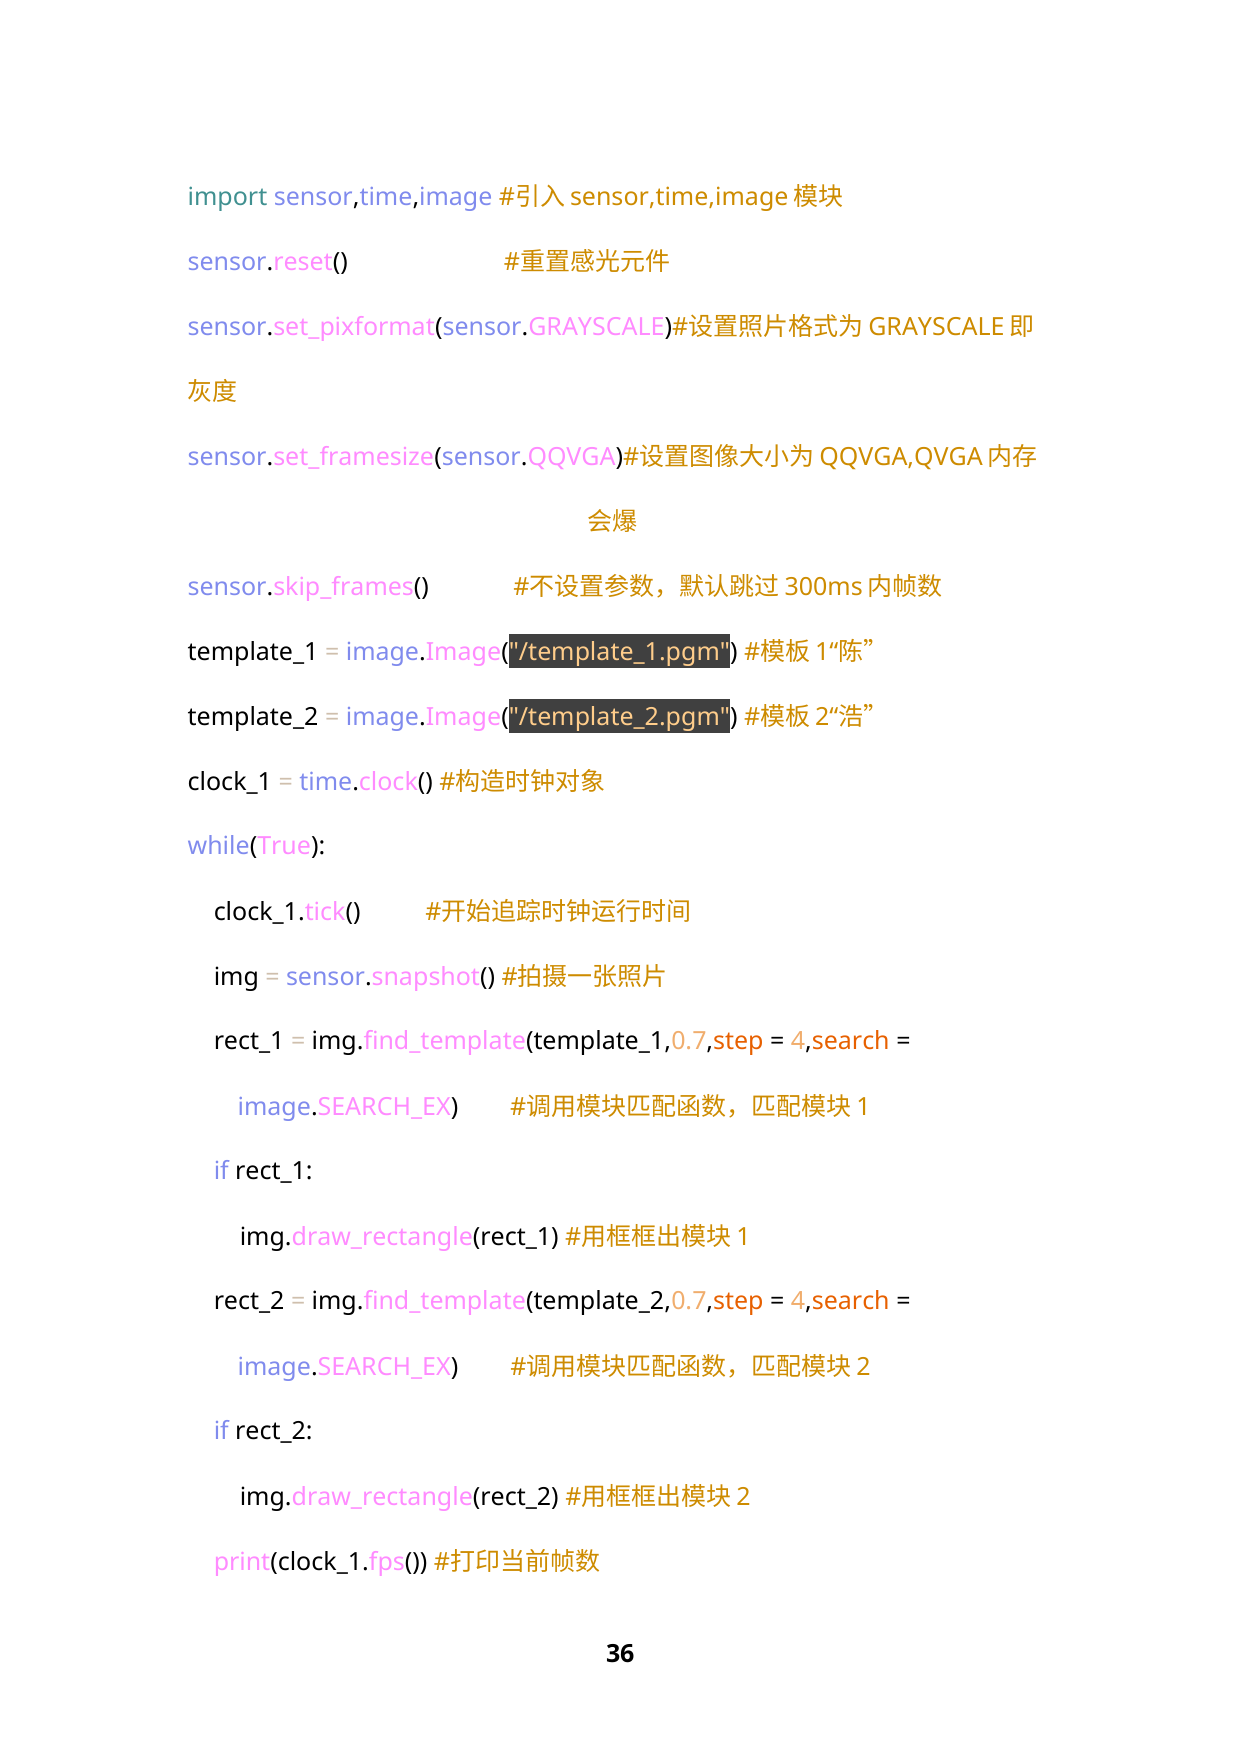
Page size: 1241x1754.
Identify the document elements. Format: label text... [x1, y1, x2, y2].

text sensor.set_pixformat(sensor.GRAYSCALE)#设置照片格式为GRAYSCALE即灰度 [187, 292, 1053, 422]
text template_2 = image.Image("/template_2.pgm") #模板2“浩” [187, 682, 1053, 747]
text img.draw_rectangle(rect_2) #用框框出模块2 [187, 1462, 1053, 1527]
text clock_1.tick() #开始追踪时钟运行时间 [187, 877, 1053, 942]
text sensor.skip_frames() #不设置参数，默认跳过300ms内帧数 [187, 552, 1053, 617]
text if rect_1: [187, 1137, 1053, 1202]
text import sensor,time,image #引入sensor,time,image模块 [187, 162, 1053, 227]
text rect_2 = img.find_template(template_2,0.7,step = 4,search = image.SEARCH_EX) #调用模块匹配函数，匹配模块2 [187, 1267, 1053, 1397]
text template_1 = image.Image("/template_1.pgm") #模板1“陈” [187, 617, 1053, 682]
text sensor.set_framesize(sensor.QQVGA)#设置图像大小为QQVGA,QVGA内存会爆 [187, 422, 1053, 552]
text clock_1 = time.clock() #构造时钟对象 [187, 747, 1053, 812]
text rect_1 = img.find_template(template_1,0.7,step = 4,search = image.SEARCH_EX) #调用模块匹配函数，匹配模块1 [187, 1007, 1053, 1137]
text print(clock_1.fps()) #打印当前帧数 [187, 1527, 1053, 1592]
text if rect_2: [187, 1397, 1053, 1462]
text while(True): [187, 812, 1053, 877]
text img = sensor.snapshot() #拍摄一张照片 [187, 942, 1053, 1007]
text sensor.reset() #重置感光元件 [187, 227, 1053, 292]
text img.draw_rectangle(rect_1) #用框框出模块1 [187, 1202, 1053, 1267]
